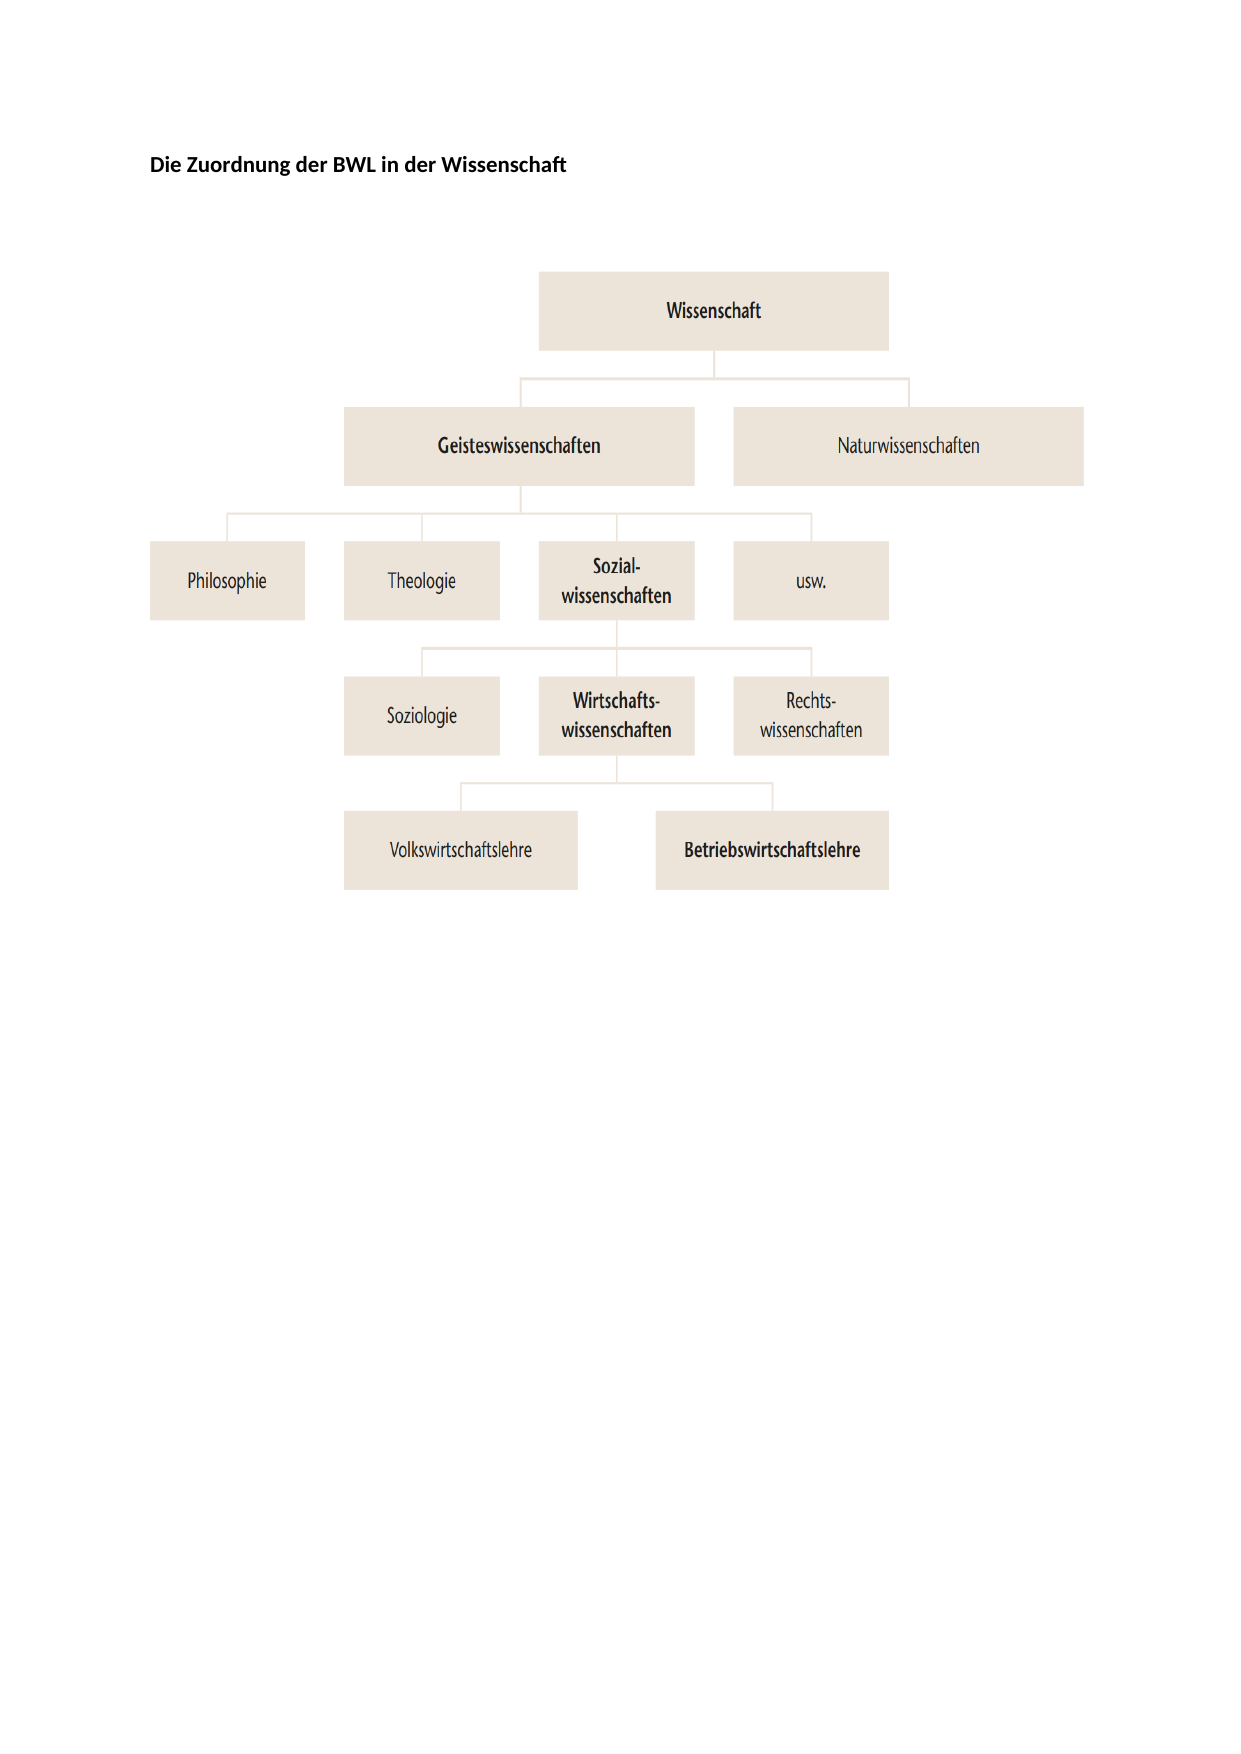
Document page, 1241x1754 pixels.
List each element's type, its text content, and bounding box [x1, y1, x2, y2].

picture [150, 196, 1091, 913]
text Die Zuordnung der BWL in der Wissenschaft [150, 150, 1090, 178]
